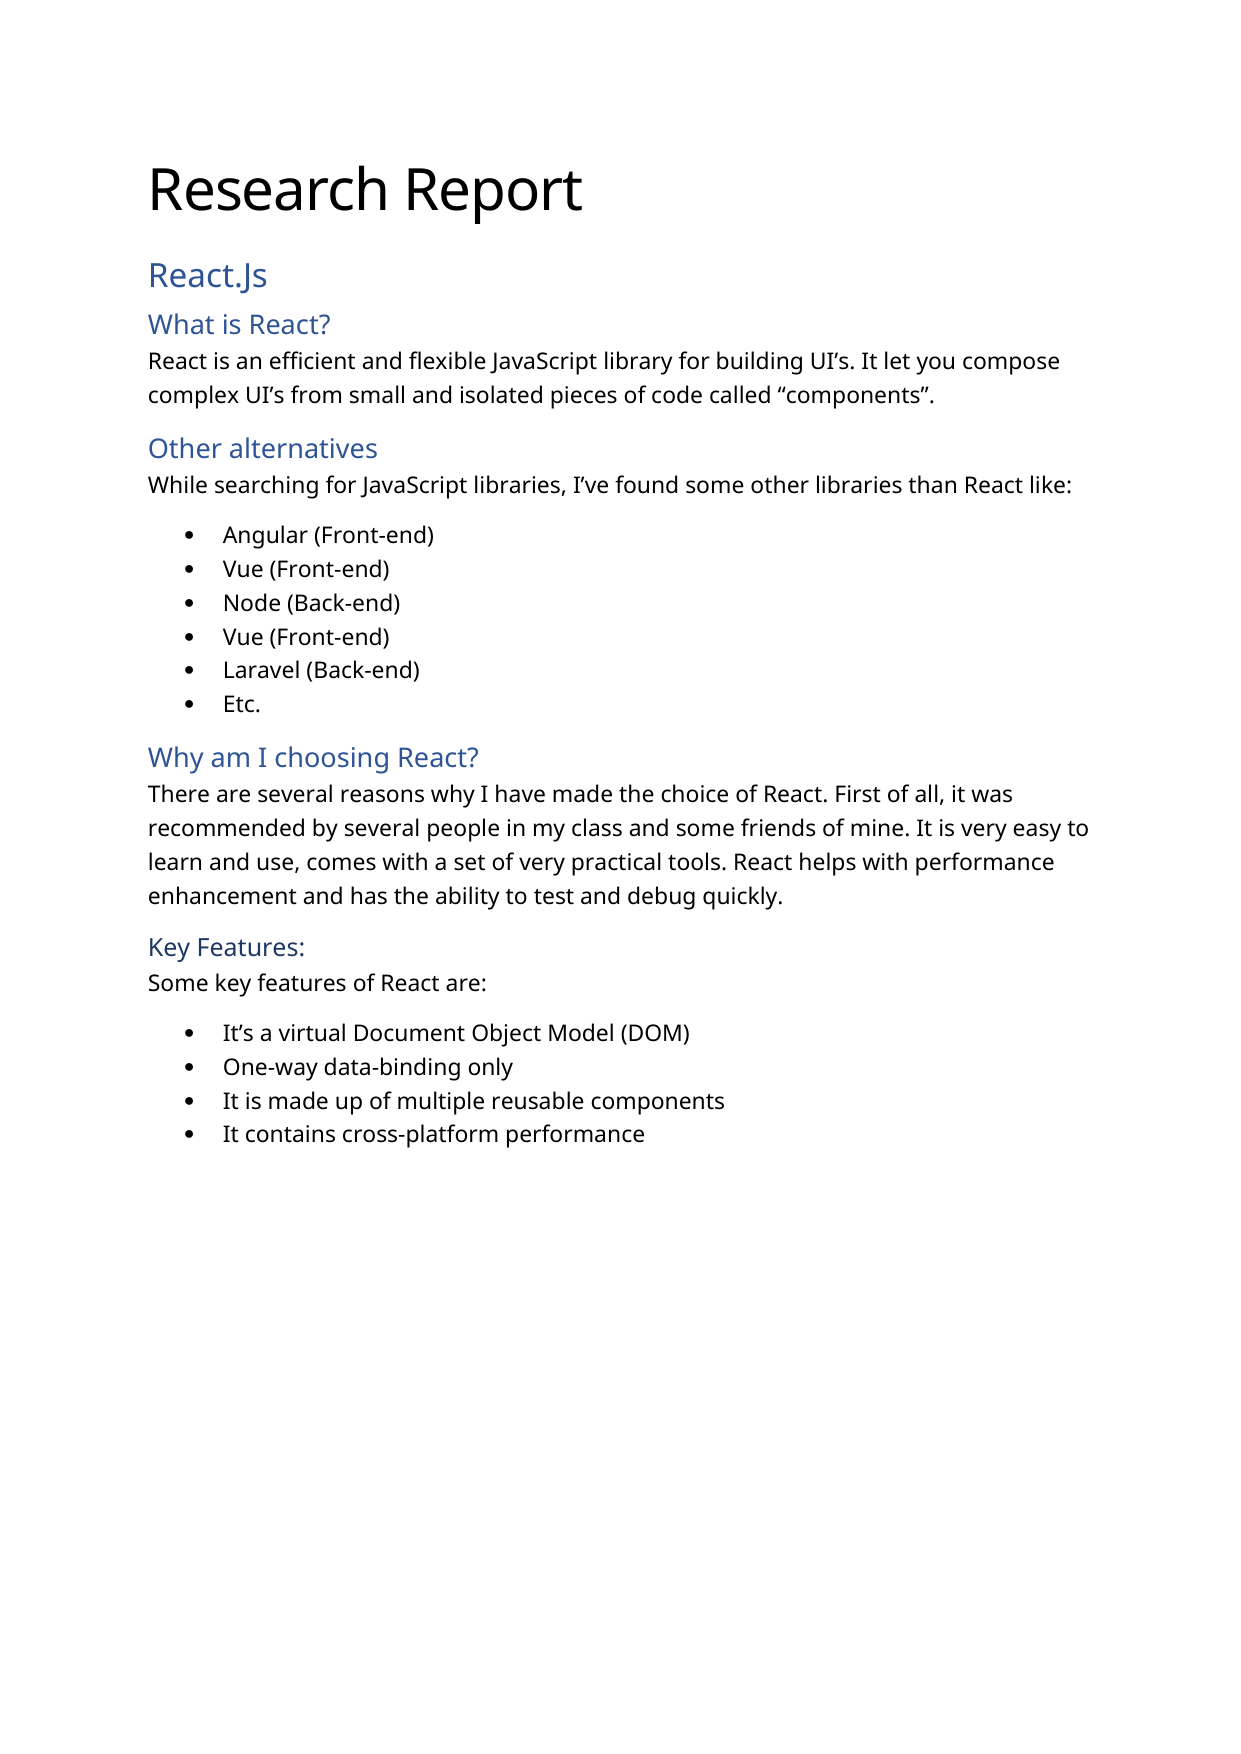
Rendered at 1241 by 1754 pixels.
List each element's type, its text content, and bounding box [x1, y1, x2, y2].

list It contains cross-platform performance [185, 1118, 1093, 1150]
list It is made up of multiple reusable components [185, 1085, 1093, 1116]
list Node (Back-end) [185, 587, 1093, 618]
list Etc. [185, 688, 1093, 719]
list Vue (Front-end) [185, 553, 1093, 584]
list One-way data-binding only [185, 1051, 1093, 1082]
list Angular (Front-end) [185, 519, 1093, 551]
list Laravel (Back-end) [185, 654, 1093, 686]
subtitle Other alternatives [148, 429, 1093, 466]
list It’s a virtual Document Object Model (DOM) [185, 1017, 1093, 1048]
text While searching for JavaScript libraries, I’ve found some other libraries than React like: [148, 469, 1093, 500]
text There are several reasons why I have made the choice of React. First of all, it was recommended by several people in my class and some friends of mine. It is very easy to learn and use, comes with a set of very practical tools. React helps with performance enhancement and has the ability to test and debug quickly. [148, 778, 1093, 911]
list Vue (Front-end) [185, 621, 1093, 652]
text Some key features of React are: [148, 967, 1093, 998]
subtitle What is React? [148, 305, 1093, 342]
subtitle Key Features: [148, 930, 1093, 964]
subtitle Why am I choosing React? [148, 738, 1093, 775]
title Research Report [148, 148, 1093, 227]
subtitle React.Js [148, 252, 1093, 297]
text React is an efficient and flexible JavaScript library for building UI’s. It let you compose complex UI’s from small and isolated pieces of code called “components”. [148, 345, 1093, 410]
